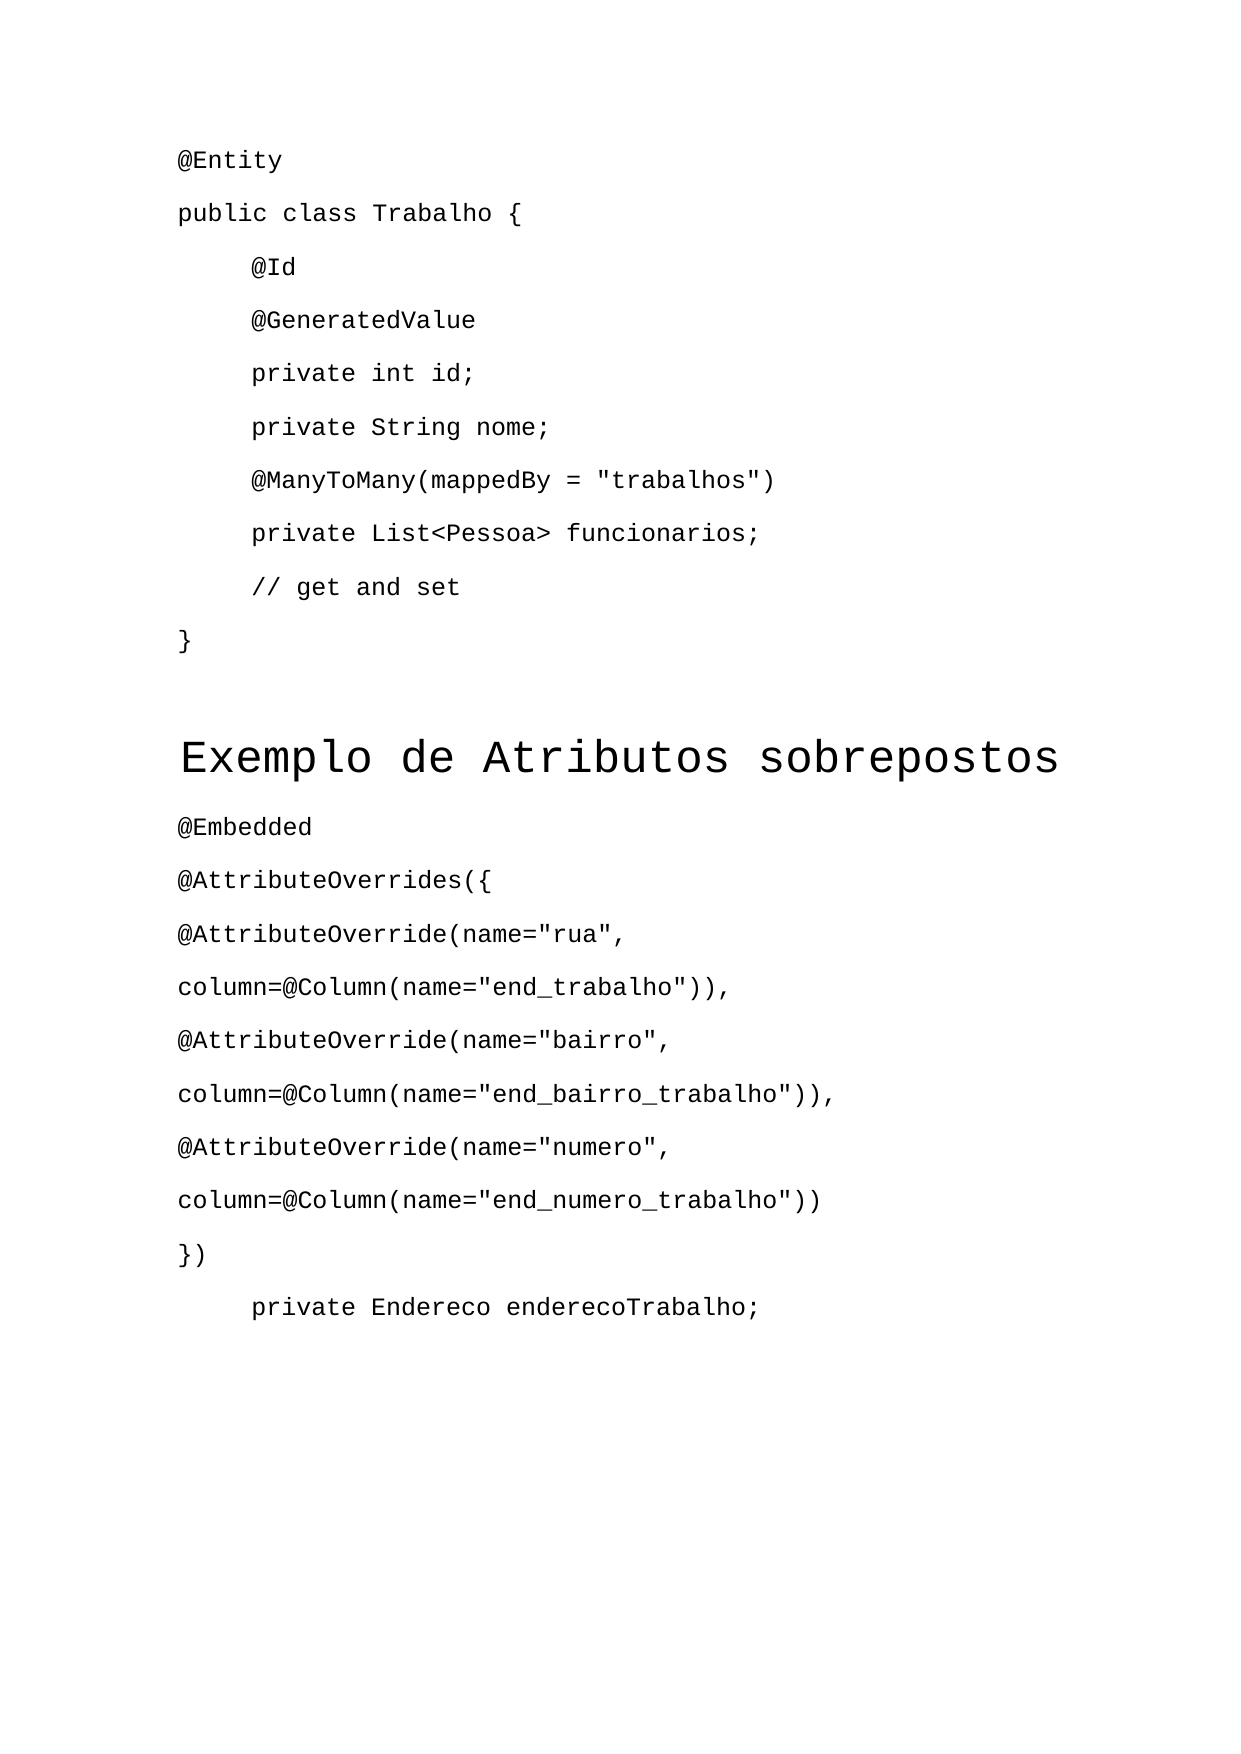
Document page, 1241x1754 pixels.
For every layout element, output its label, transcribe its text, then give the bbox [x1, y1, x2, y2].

text @Embedded [177, 815, 1063, 843]
text } [177, 628, 1063, 656]
text @AttributeOverride(name="bairro", [177, 1028, 1063, 1056]
text @AttributeOverride(name="rua", [177, 921, 1063, 950]
text column=@Column(name="end_bairro_trabalho")), [177, 1081, 1063, 1110]
text @AttributeOverride(name="numero", [177, 1135, 1063, 1163]
text private List<Pessoa> funcionarios; [251, 521, 1063, 549]
text column=@Column(name="end_numero_trabalho")) [177, 1188, 1063, 1216]
text @ManyToMany(mappedBy = "trabalhos") [251, 468, 1063, 496]
text @GeneratedValue [251, 308, 1063, 336]
text @Id [251, 254, 1063, 283]
text private Endereco enderecoTrabalho; [177, 1295, 1063, 1323]
text @AttributeOverrides({ [177, 868, 1063, 896]
text @Entity [177, 148, 1063, 176]
text public class Trabalho { [177, 201, 1063, 229]
text column=@Column(name="end_trabalho")), [177, 975, 1063, 1003]
text private String nome; [251, 414, 1063, 443]
text Exemplo de Atributos sobrepostos [177, 734, 1063, 786]
text // get and set [251, 574, 1063, 603]
text }) [177, 1241, 1063, 1270]
text private int id; [251, 361, 1063, 389]
